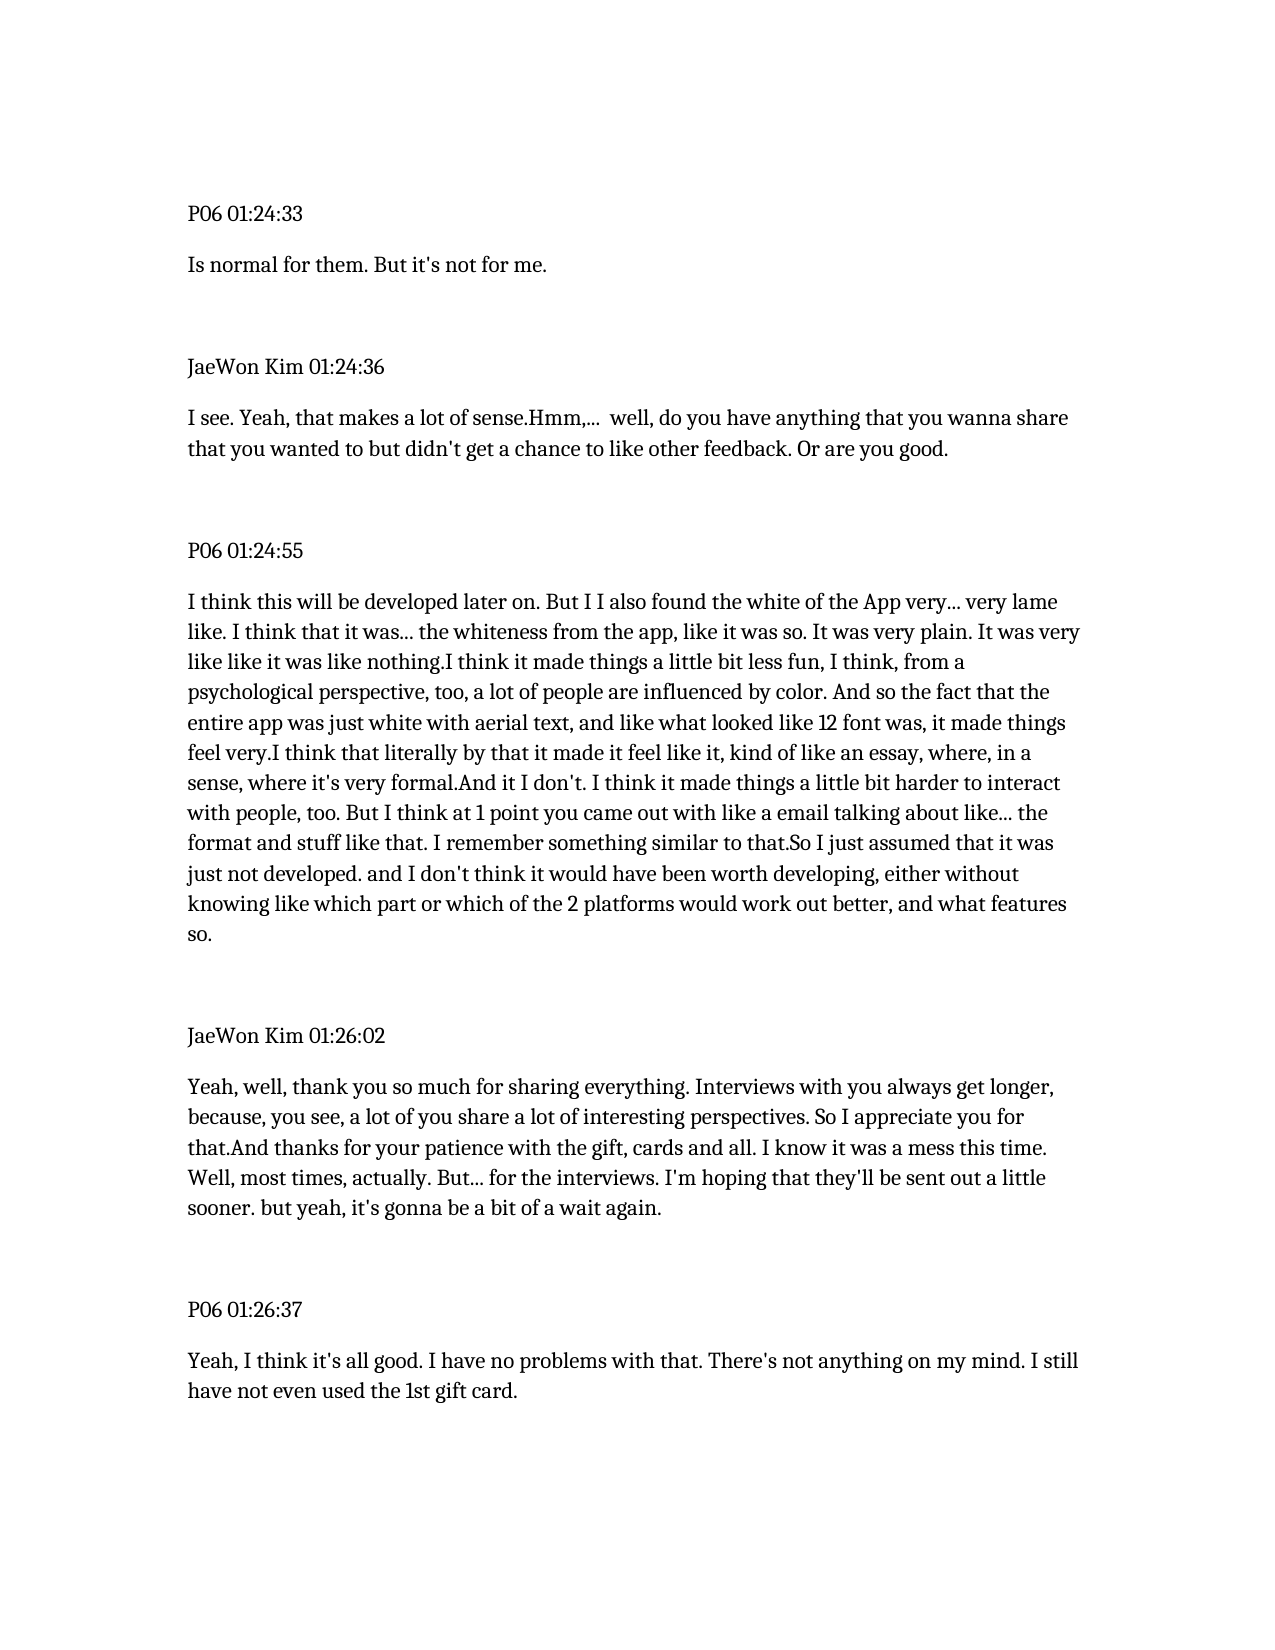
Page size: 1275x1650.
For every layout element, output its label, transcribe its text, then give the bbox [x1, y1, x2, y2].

text JaeWon Kim 01:24:36 [187, 354, 1087, 381]
text P06 01:24:33 [187, 201, 1087, 227]
text P06 01:26:37 [187, 1297, 1087, 1323]
text Yeah, I think it's all good. I have no problems with that. There's not anything on my mind. I still have not even used the 1st gift card. [187, 1348, 1087, 1404]
text I think this will be developed later on. But I I also found the white of the App very... very lame like. I think that it was... the whiteness from the app, like it was so. It was very plain. It was very like like it was like nothing.I think it made things a little bit less fun, I think, from a psychological perspective, too, a lot of people are influenced by color. And so the fact that the entire app was just white with aerial text, and like what looked like 12 font was, it made things feel very.I think that literally by that it made it feel like it, kind of like an essay, where, in a sense, where it's very formal.And it I don't. I think it made things a little bit harder to interact with people, too. But I think at 1 point you came out with like a email talking about like... the format and stuff like that. I remember something similar to that.So I just assumed that it was just not developed. and I don't think it would have been worth developing, either without knowing like which part or which of the 2 platforms would work out better, and what features so. [187, 588, 1087, 947]
text P06 01:24:55 [187, 537, 1087, 564]
text I see. Yeah, that makes a lot of sense.Hmm,... well, do you have anything that you wanna share that you wanted to but didn't get a chance to like other feedback. Or are you good. [187, 405, 1087, 462]
text JaeWon Kim 01:26:02 [187, 1023, 1087, 1049]
text Is normal for them. But it's not for me. [187, 252, 1087, 278]
text Yeah, well, thank you so much for sharing everything. Interviews with you always get longer, because, you see, a lot of you share a lot of interesting perspectives. So I appreciate you for that.And thanks for your patience with the gift, cards and all. I know it was a mess this time. Well, most times, actually. But... for the interviews. I'm hoping that they'll be sent out a little sooner. but yeah, it's gonna be a bit of a wait again. [187, 1074, 1087, 1221]
